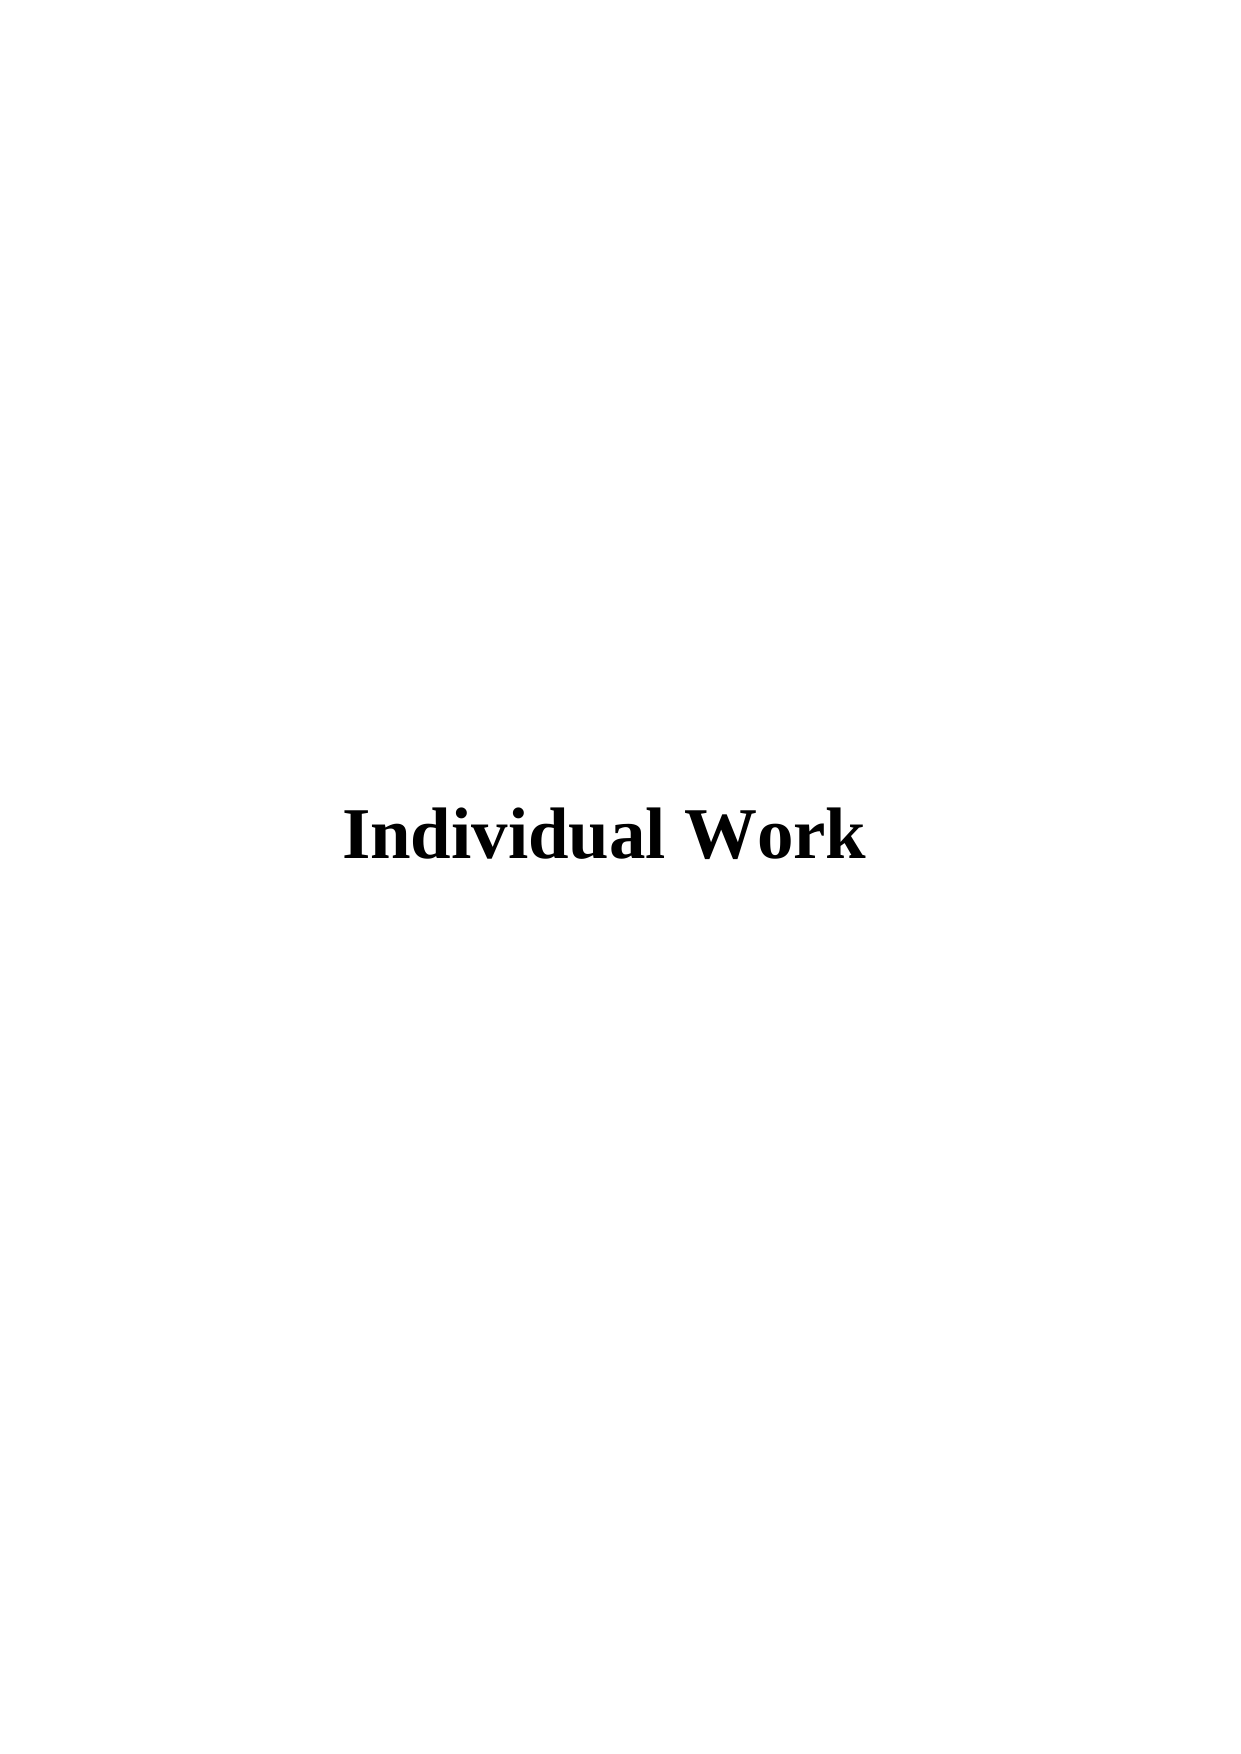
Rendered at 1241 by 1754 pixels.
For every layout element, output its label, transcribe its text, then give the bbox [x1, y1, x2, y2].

subtitle Individual Work [118, 791, 1090, 875]
